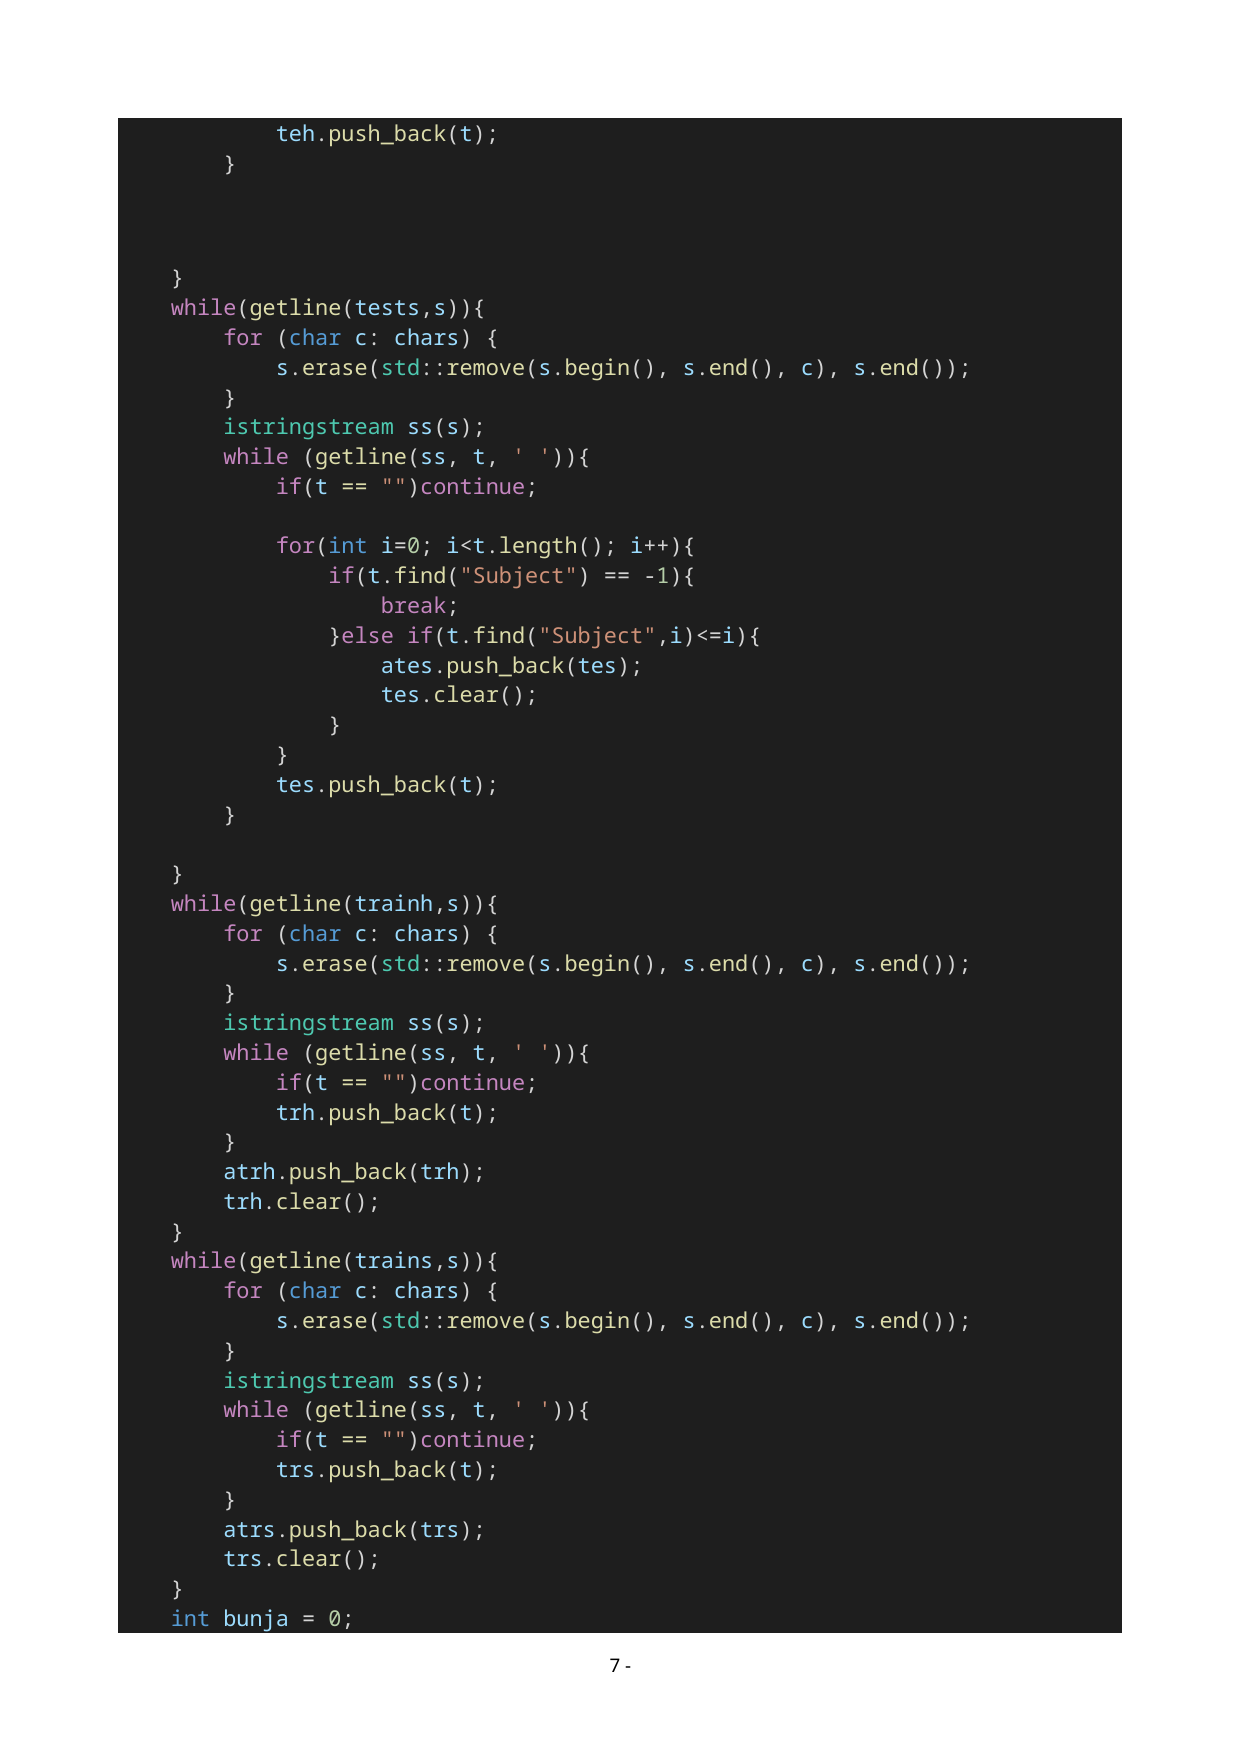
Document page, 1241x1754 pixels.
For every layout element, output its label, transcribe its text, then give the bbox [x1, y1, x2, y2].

text s.erase(std::remove(s.begin(), s.end(), c), s.end()); [118, 352, 1122, 381]
text } [118, 148, 1122, 178]
text trs.clear(); [118, 1543, 1122, 1573]
text s.erase(std::remove(s.begin(), s.end(), c), s.end()); [118, 1305, 1122, 1335]
text } [118, 739, 1122, 769]
text for(int i=0; i<t.length(); i++){ [118, 530, 1122, 560]
text break; [118, 590, 1122, 620]
text } [118, 977, 1122, 1007]
text } [118, 709, 1122, 739]
text istringstream ss(s); [118, 411, 1122, 441]
text } [118, 798, 1122, 828]
text if(t == "")continue; [118, 1424, 1122, 1454]
text } [118, 1126, 1122, 1156]
text for (char c: chars) { [118, 1275, 1122, 1305]
text if(t == "")continue; [118, 471, 1122, 501]
text while(getline(tests,s)){ [118, 292, 1122, 322]
text tes.clear(); [118, 679, 1122, 709]
text trh.clear(); [118, 1186, 1122, 1216]
text while(getline(trains,s)){ [118, 1245, 1122, 1275]
text trs.push_back(t); [118, 1454, 1122, 1484]
text teh.push_back(t); [118, 118, 1122, 148]
text istringstream ss(s); [118, 1364, 1122, 1394]
text } [118, 1216, 1122, 1245]
text if(t.find("Subject") == -1){ [118, 560, 1122, 590]
text } [118, 381, 1122, 411]
text } [118, 858, 1122, 888]
text if(t == "")continue; [118, 1067, 1122, 1096]
text ates.push_back(tes); [118, 649, 1122, 679]
text trh.push_back(t); [118, 1096, 1122, 1126]
text istringstream ss(s); [118, 1007, 1122, 1037]
text while (getline(ss, t, ' ')){ [118, 1037, 1122, 1067]
text s.erase(std::remove(s.begin(), s.end(), c), s.end()); [118, 947, 1122, 977]
text } [118, 1484, 1122, 1513]
text } [118, 1335, 1122, 1364]
text tes.push_back(t); [118, 769, 1122, 798]
text atrs.push_back(trs); [118, 1513, 1122, 1543]
text for (char c: chars) { [118, 322, 1122, 352]
text while (getline(ss, t, ' ')){ [118, 1394, 1122, 1424]
text }else if(t.find("Subject",i)<=i){ [118, 620, 1122, 649]
text } [118, 262, 1122, 292]
text for (char c: chars) { [118, 918, 1122, 947]
text int bunja = 0; [118, 1603, 1122, 1633]
text atrh.push_back(trh); [118, 1156, 1122, 1186]
text while (getline(ss, t, ' ')){ [118, 441, 1122, 471]
text while(getline(trainh,s)){ [118, 888, 1122, 918]
text } [118, 1573, 1122, 1603]
